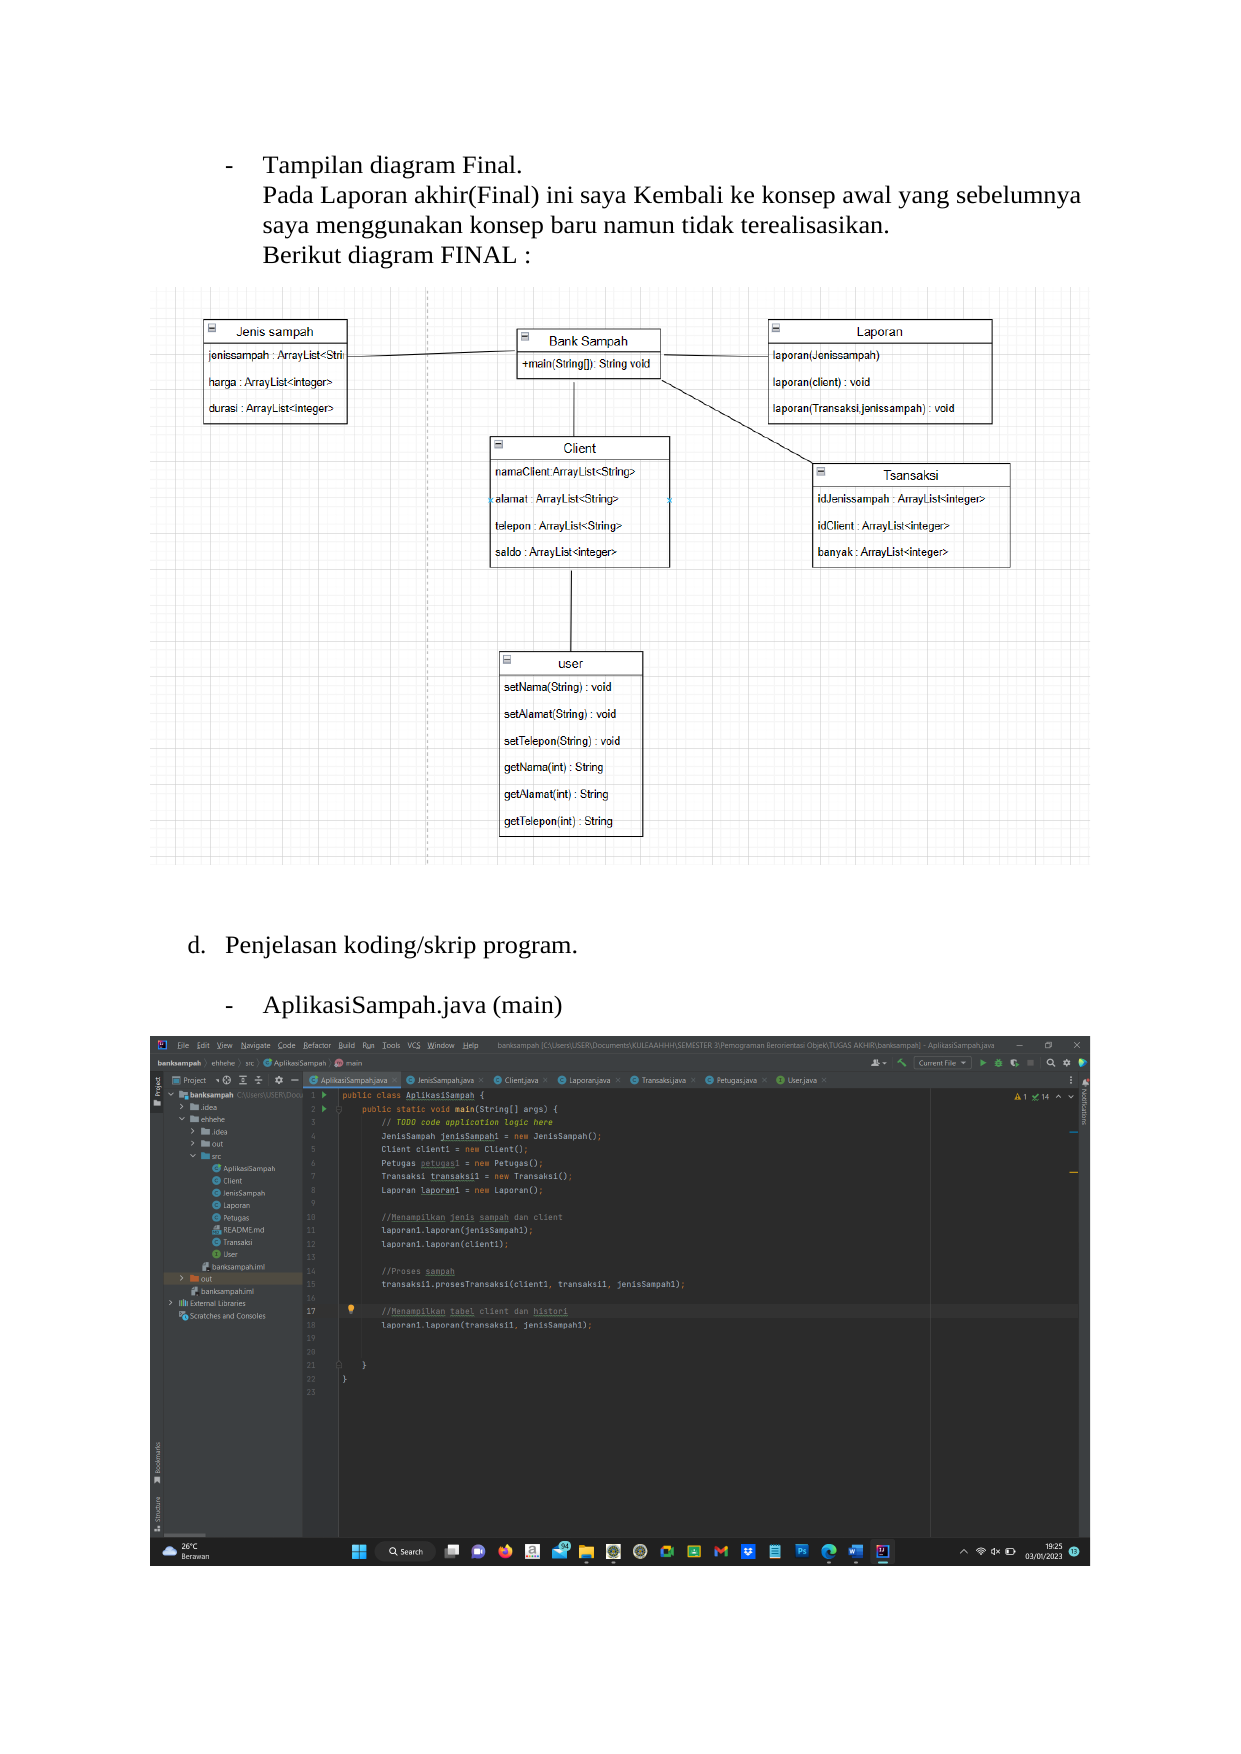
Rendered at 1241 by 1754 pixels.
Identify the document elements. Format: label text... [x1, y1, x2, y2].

list Pada Laporan akhir(Final) ini saya Kembali ke konsep awal yang sebelumnya saya menggunakan konsep baru namun tidak terealisasikan. [262, 180, 1090, 239]
picture [150, 1036, 1091, 1566]
list Penjelasan koding/skrip program. [187, 930, 1090, 958]
list AplikasiSampah.java (main) [225, 990, 1090, 1019]
list Tampilan diagram Final. [225, 150, 1090, 179]
list Berikut diagram FINAL : [262, 240, 1090, 269]
picture [150, 287, 1091, 865]
